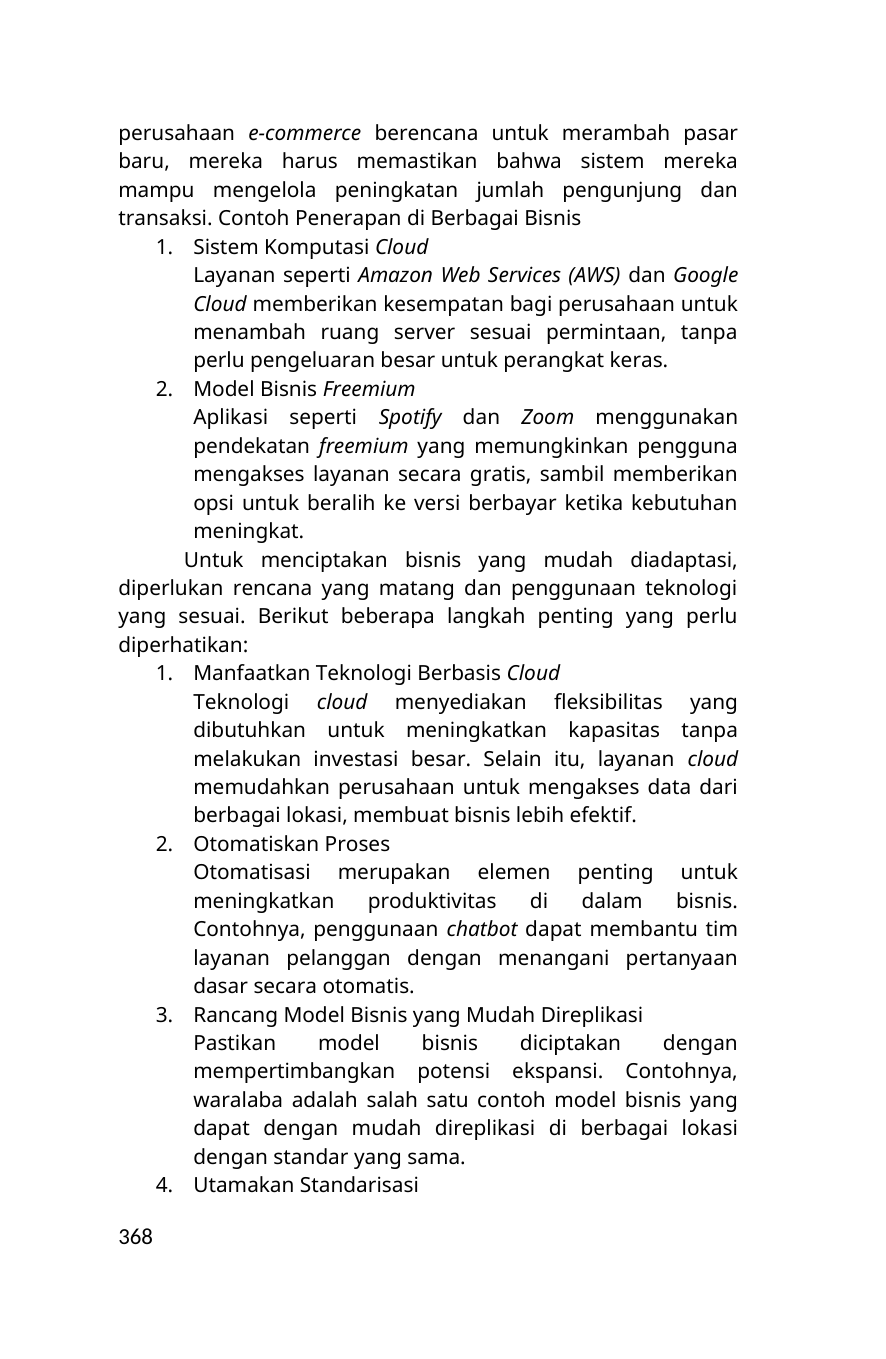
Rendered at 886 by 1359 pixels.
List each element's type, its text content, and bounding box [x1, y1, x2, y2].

text Aplikasi seperti Spotify dan Zoom menggunakan pendekatan freemium yang memungkinkan pengguna mengakses layanan secara gratis, sambil memberikan opsi untuk beralih ke versi berbayar ketika kebutuhan meningkat. [193, 402, 738, 545]
text Otomatisasi merupakan elemen penting untuk meningkatkan produktivitas di dalam bisnis. Contohnya, penggunaan chatbot dapat membantu tim layanan pelanggan dengan menangani pertanyaan dasar secara otomatis. [193, 857, 738, 1000]
list Utamakan Standarisasi [156, 1170, 738, 1199]
list Rancang Model Bisnis yang Mudah Direplikasi [156, 1000, 738, 1028]
list Model Bisnis Freemium [156, 374, 738, 402]
text Layanan seperti Amazon Web Services (AWS) dan Google Cloud memberikan kesempatan bagi perusahaan untuk menambah ruang server sesuai permintaan, tanpa perlu pengeluaran besar untuk perangkat keras. [193, 260, 738, 374]
list Sistem Komputasi Cloud [156, 232, 738, 260]
list Otomatiskan Proses [156, 829, 738, 857]
text Teknologi cloud menyediakan fleksibilitas yang dibutuhkan untuk meningkatkan kapasitas tanpa melakukan investasi besar. Selain itu, layanan cloud memudahkan perusahaan untuk mengakses data dari berbagai lokasi, membuat bisnis lebih efektif. [193, 687, 738, 829]
text Pastikan model bisnis diciptakan dengan mempertimbangkan potensi ekspansi. Contohnya, waralaba adalah salah satu contoh model bisnis yang dapat dengan mudah direplikasi di berbagai lokasi dengan standar yang sama. [193, 1028, 738, 1170]
list Manfaatkan Teknologi Berbasis Cloud [156, 658, 738, 687]
text Untuk menciptakan bisnis yang mudah diadaptasi, diperlukan rencana yang matang dan penggunaan teknologi yang sesuai. Berikut beberapa langkah penting yang perlu diperhatikan: [118, 545, 738, 658]
